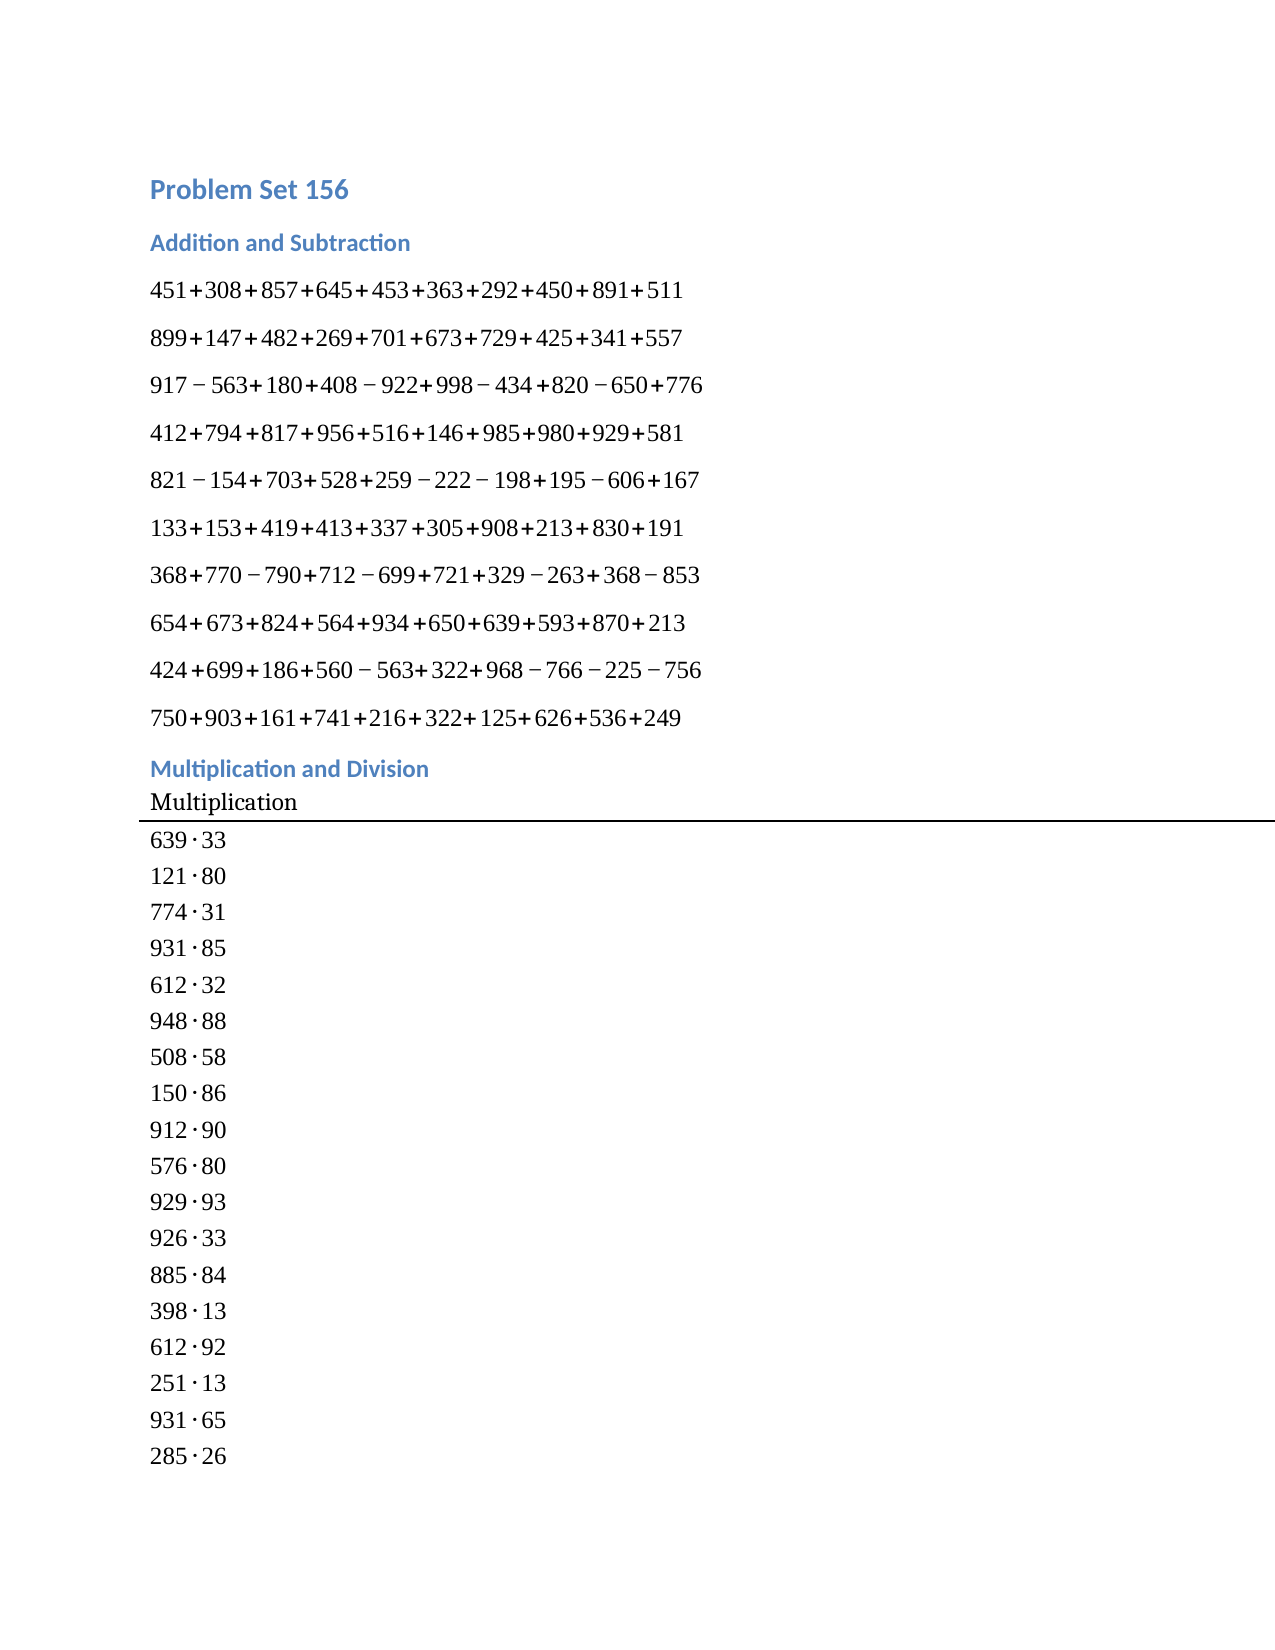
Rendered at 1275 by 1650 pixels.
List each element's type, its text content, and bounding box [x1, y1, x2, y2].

table_cell [139, 1148, 1275, 1184]
table_cell [139, 1293, 1275, 1329]
table_cell [139, 1221, 1275, 1257]
table_cell [139, 1040, 1275, 1076]
subtitle Problem Set 156 [150, 171, 1125, 206]
table_cell [139, 822, 1275, 858]
table_cell [139, 967, 1275, 1003]
table_header Multiplication [139, 784, 1275, 820]
table_cell [139, 895, 1275, 931]
subtitle Addition and Subtraction [150, 227, 1125, 258]
table_cell [139, 1330, 1275, 1366]
table_cell [139, 1402, 1275, 1438]
table_cell [139, 1112, 1275, 1148]
table_cell [139, 931, 1275, 967]
table_cell [139, 858, 1275, 894]
table_cell [139, 1257, 1275, 1293]
table_cell [139, 1366, 1275, 1402]
table_cell [139, 1003, 1275, 1039]
subtitle Multiplication and Division [150, 754, 1125, 784]
table_cell [139, 1185, 1275, 1221]
table_cell [139, 1076, 1275, 1112]
table_cell [139, 1438, 1275, 1474]
